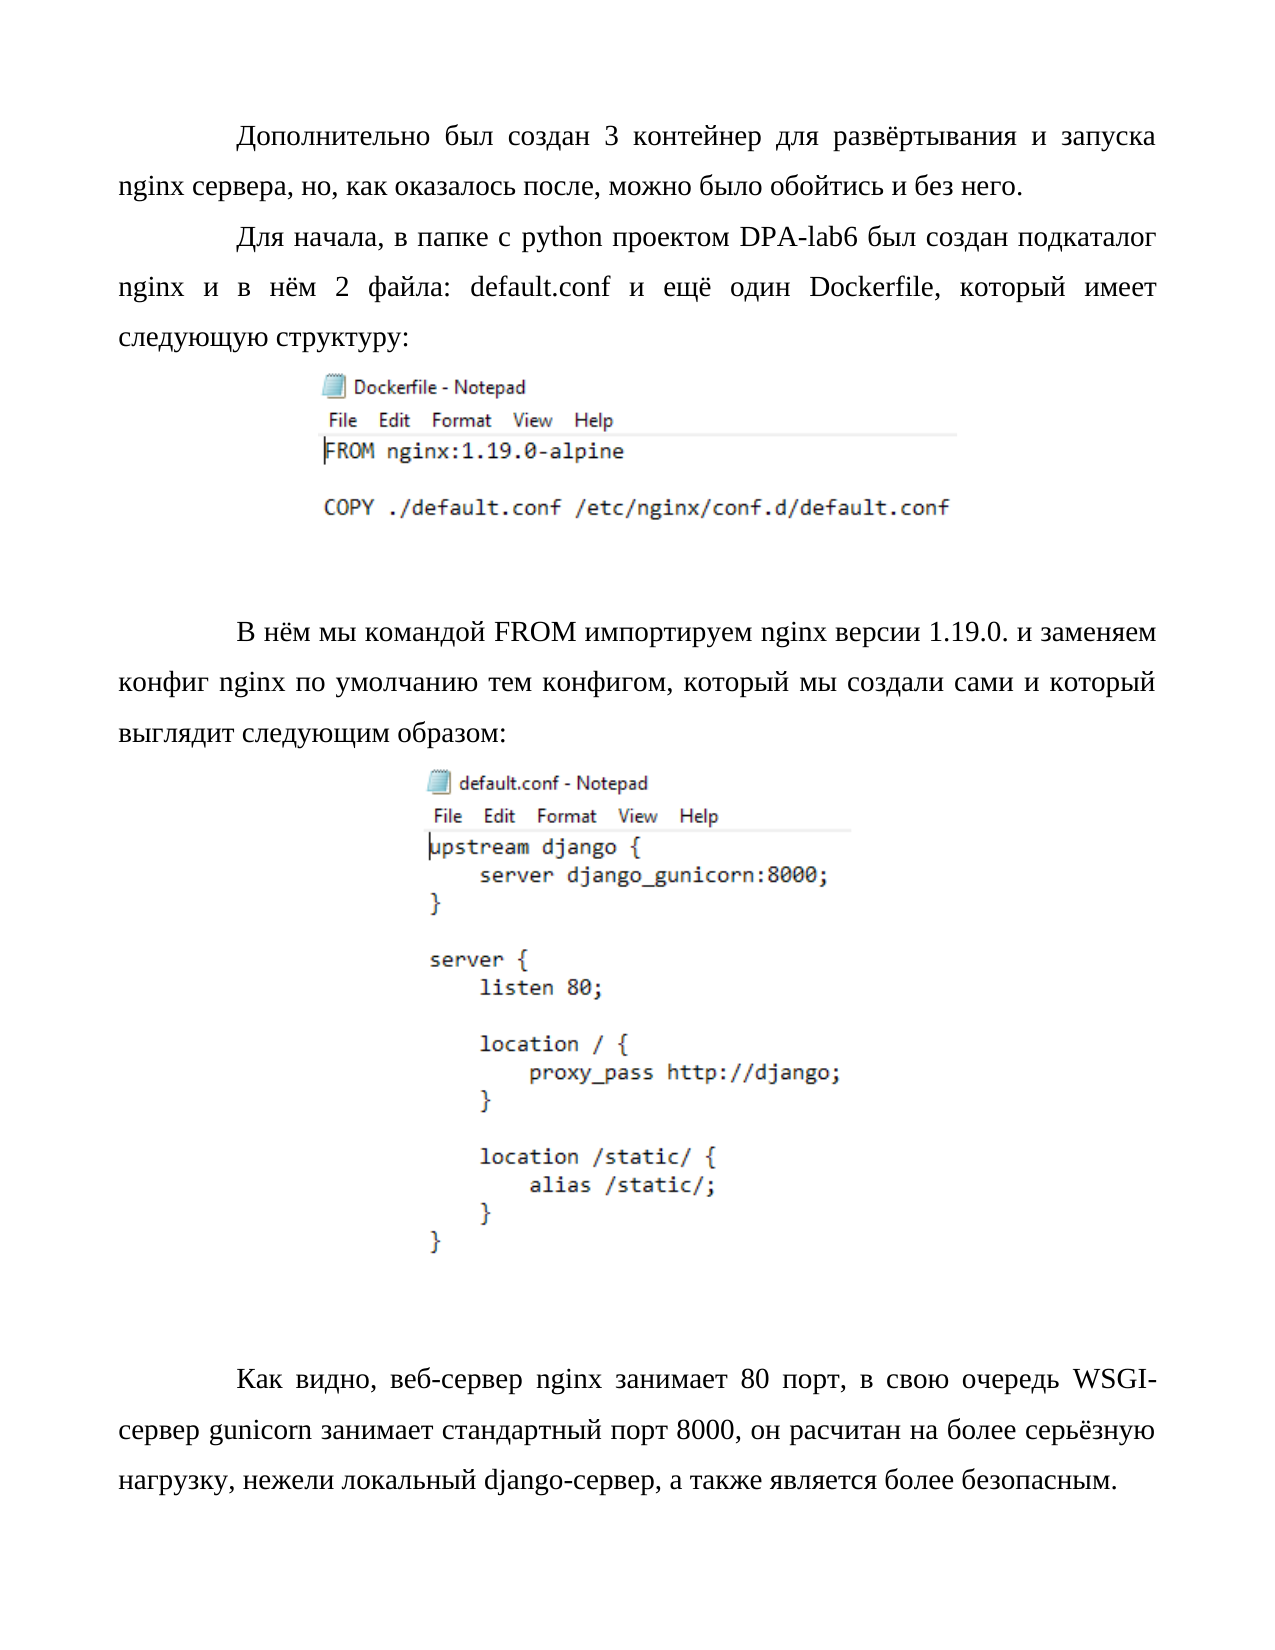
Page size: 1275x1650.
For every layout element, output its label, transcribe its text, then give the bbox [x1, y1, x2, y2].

text Как видно, веб-сервер nginx занимает 80 порт, в свою очередь WSGI-сервер gunicorn занимает стандартный порт 8000, он расчитан на более серьёзную нагрузку, нежели локальный django-сервер, а также является более безопасным. [118, 1362, 1157, 1496]
text В нём мы командой FROM импортируем nginx версии 1.19.0. и заменяем конфиг nginx по умолчанию тем конфигом, который мы создали сами и который выглядит следующим образом: [118, 614, 1157, 748]
text Для начала, в папке с python проектом DPA-lab6 был создан подкаталог nginx и в нём 2 файла: default.conf и ещё один Dockerfile, который имеет следующую структуру: [118, 219, 1157, 353]
picture [423, 765, 852, 1258]
picture [318, 369, 958, 534]
text Дополнительно был создан 3 контейнер для развёртывания и запуска nginx сервера, но, как оказалось после, можно было обойтись и без него. [118, 118, 1157, 202]
